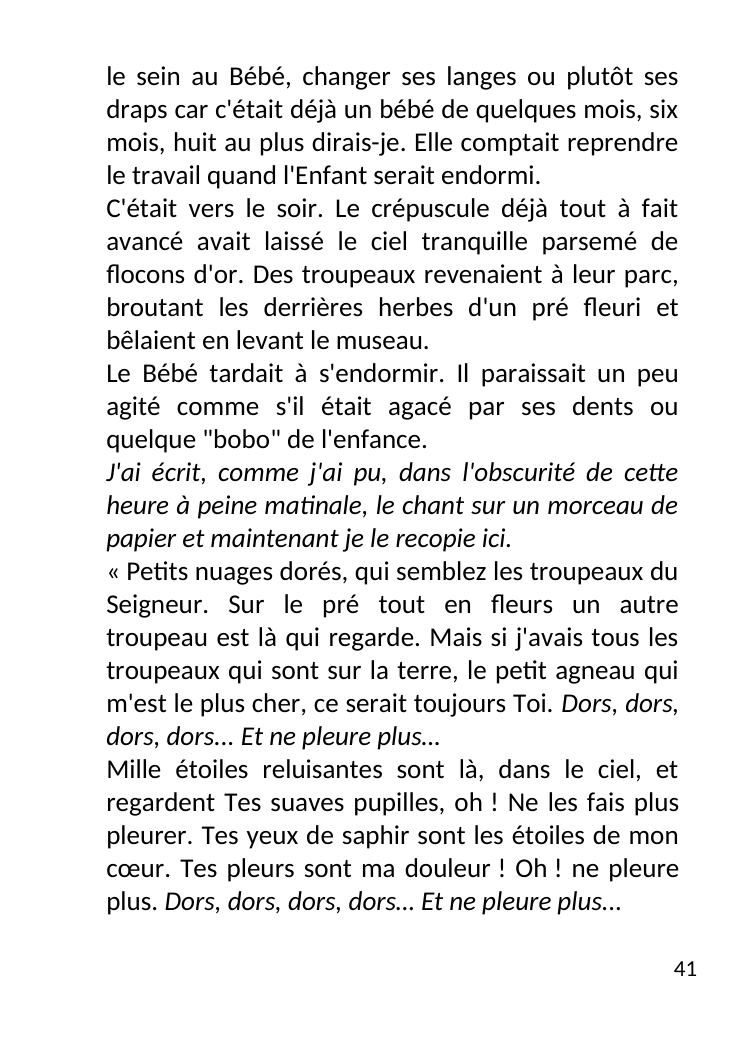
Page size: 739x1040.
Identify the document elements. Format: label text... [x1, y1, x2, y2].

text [106, 59, 679, 191]
text Mille étoiles reluisantes sont là, dans le ciel, et regardent Tes suaves pupilles, oh ! Ne les fais plus pleurer. Tes yeux de saphir sont les étoiles de mon cœur. Tes pleurs sont ma douleur ! Oh ! ne pleure plus. Dors, dors, dors, dors… Et ne pleure plus... [106, 752, 679, 918]
text J'ai écrit, comme j'ai pu, dans l'obscurité de cette heure à peine matinale, le chant sur un morceau de papier et maintenant je le recopie ici. [106, 455, 679, 554]
text C'était vers le soir. Le crépuscule déjà tout à fait avancé avait laissé le ciel tranquille parsemé de flocons d'or. Des troupeaux revenaient à leur parc, broutant les derrières herbes d'un pré fleuri et bêlaient en levant le museau. [106, 191, 679, 356]
text Le Bébé tardait à s'endormir. Il paraissait un peu agité comme s'il était agacé par ses dents ou quelque "bobo" de l'enfance. [106, 356, 679, 455]
text « Petits nuages dorés, qui semblez les troupeaux du Seigneur. Sur le pré tout en fleurs un autre troupeau est là qui regarde. Mais si j'avais tous les troupeaux qui sont sur la terre, le petit agneau qui m'est le plus cher, ce serait toujours Toi. Dors, dors, dors, dors... Et ne pleure plus… [106, 554, 679, 752]
